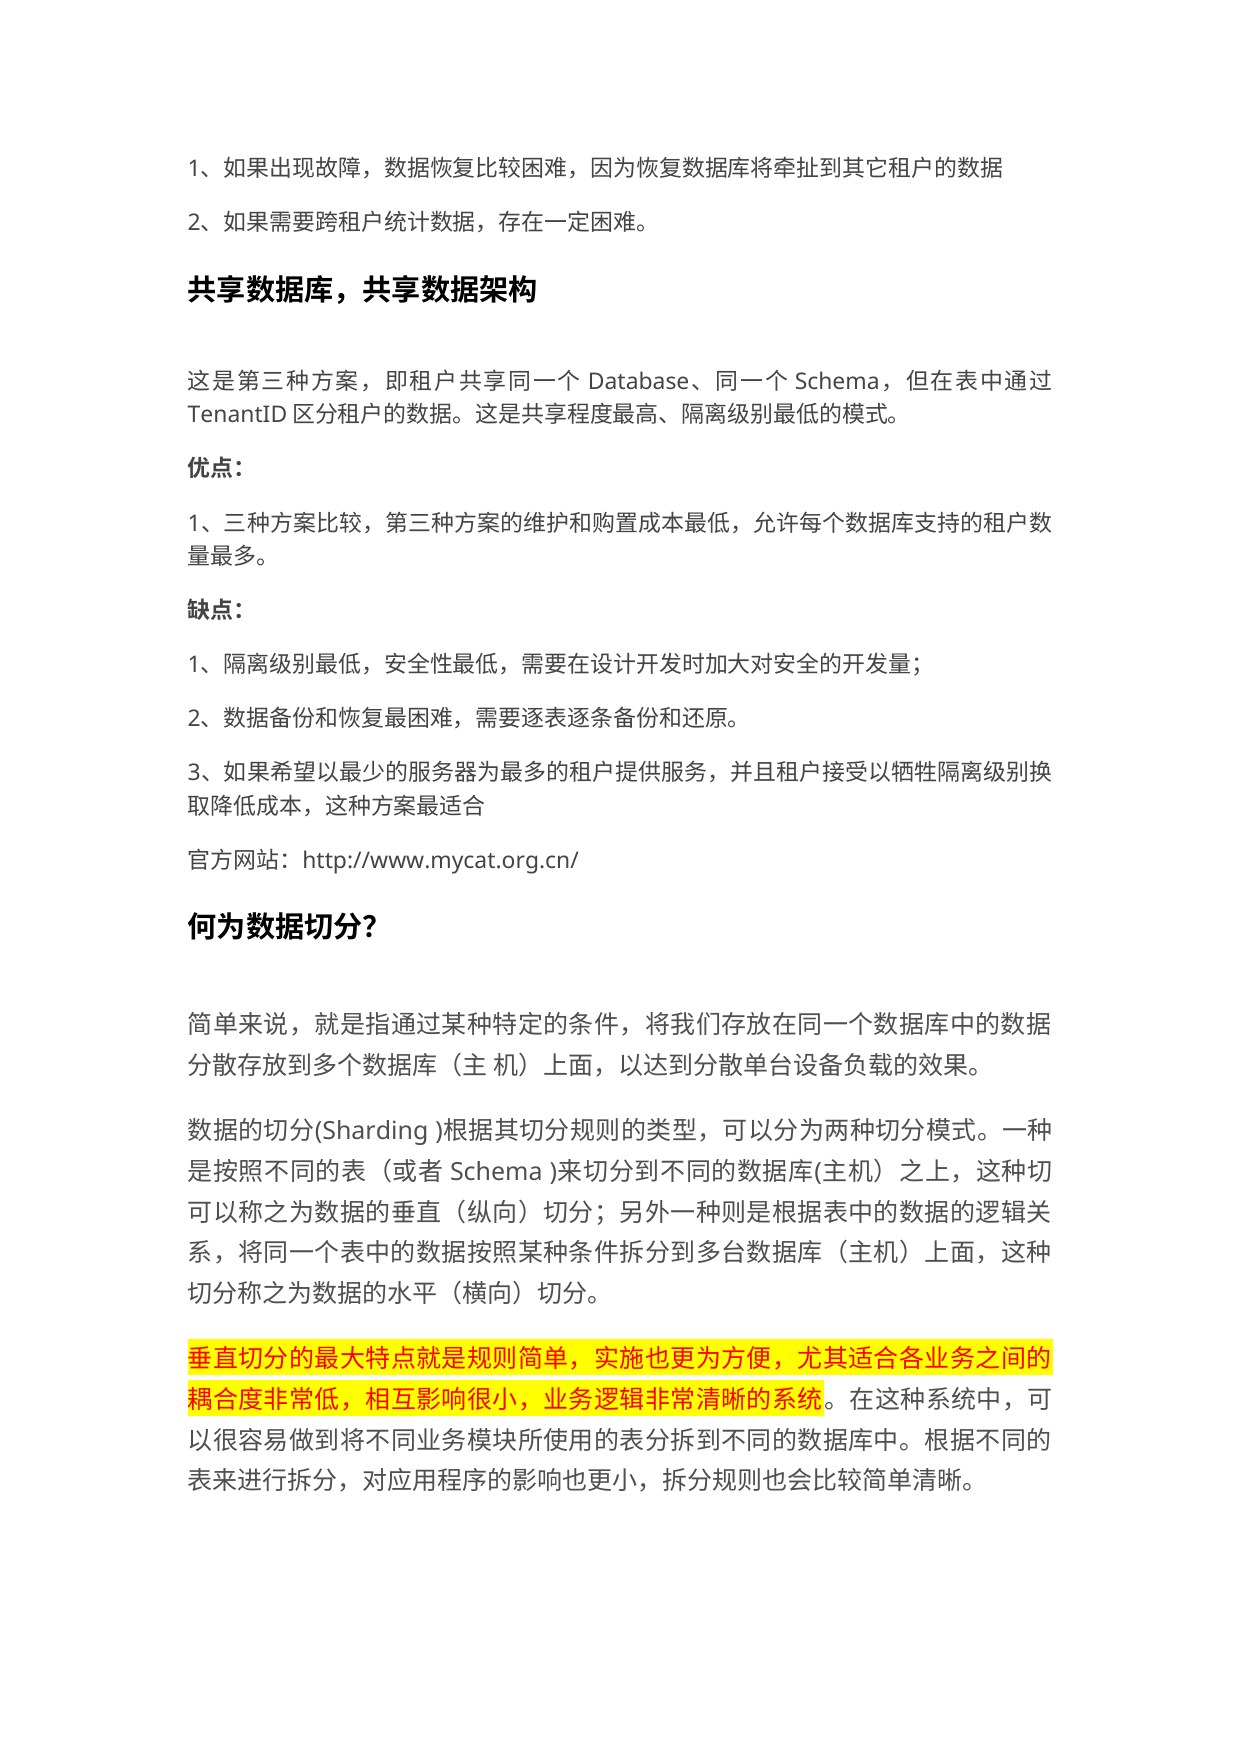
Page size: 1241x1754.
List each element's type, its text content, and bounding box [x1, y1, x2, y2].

text 1、三种方案比较，第三种方案的维护和购置成本最低，允许每个数据库支持的租户数量最多。 [187, 504, 1053, 571]
text 官方网站：http://www.mycat.org.cn/ [187, 842, 1053, 875]
text 这是第三种方案，即租户共享同一个Database、同一个Schema，但在表中通过TenantID区分租户的数据。这是共享程度最高、隔离级别最低的模式。 [187, 363, 1053, 429]
text 1、如果出现故障，数据恢复比较困难，因为恢复数据库将牵扯到其它租户的数据 [187, 150, 1053, 183]
text 数据的切分(Sharding )根据其切分规则的类型，可以分为两种切分模式。一种是按照不同的表（或者 Schema )来切分到不同的数据库(主机）之上，这种切可以称之为数据的垂直（纵向）切分；另外一种则是根据表中的数据的逻辑关系，将同一个表中的数据按照某种条件拆分到多台数据库（主机）上面，这种切分称之为数据的水平（横向）切分。 [187, 1106, 1053, 1309]
text 1、隔离级别最低，安全性最低，需要在设计开发时加大对安全的开发量； [187, 646, 1053, 679]
text 2、如果需要跨租户统计数据，存在一定困难。 [187, 204, 1053, 237]
text 2、数据备份和恢复最困难，需要逐表逐条备份和还原。 [187, 700, 1053, 733]
text 3、如果希望以最少的服务器为最多的租户提供服务，并且租户接受以牺牲隔离级别换取降低成本，这种方案最适合 [187, 754, 1053, 821]
text 简单来说，就是指通过某种特定的条件，将我们存放在同一个数据库中的数据分散存放到多个数据库（主 机）上面，以达到分散单台设备负载的效果。 [187, 1000, 1053, 1081]
text 优点： [187, 450, 1053, 483]
subtitle 共享数据库，共享数据架构 [187, 267, 1053, 309]
text 垂直切分的最大特点就是规则简单，实施也更为方便，尤其适合各业务之间的耦合度非常低，相互影响很小，业务逻辑非常清晰的系统。在这种系统中，可以很容易做到将不同业务模块所使用的表分拆到不同的数据库中。根据不同的表来进行拆分，对应用程序的影响也更小，拆分规则也会比较简单清晰。 [187, 1334, 1053, 1497]
subtitle 何为数据切分？ [187, 904, 1053, 946]
text 缺点： [187, 592, 1053, 625]
